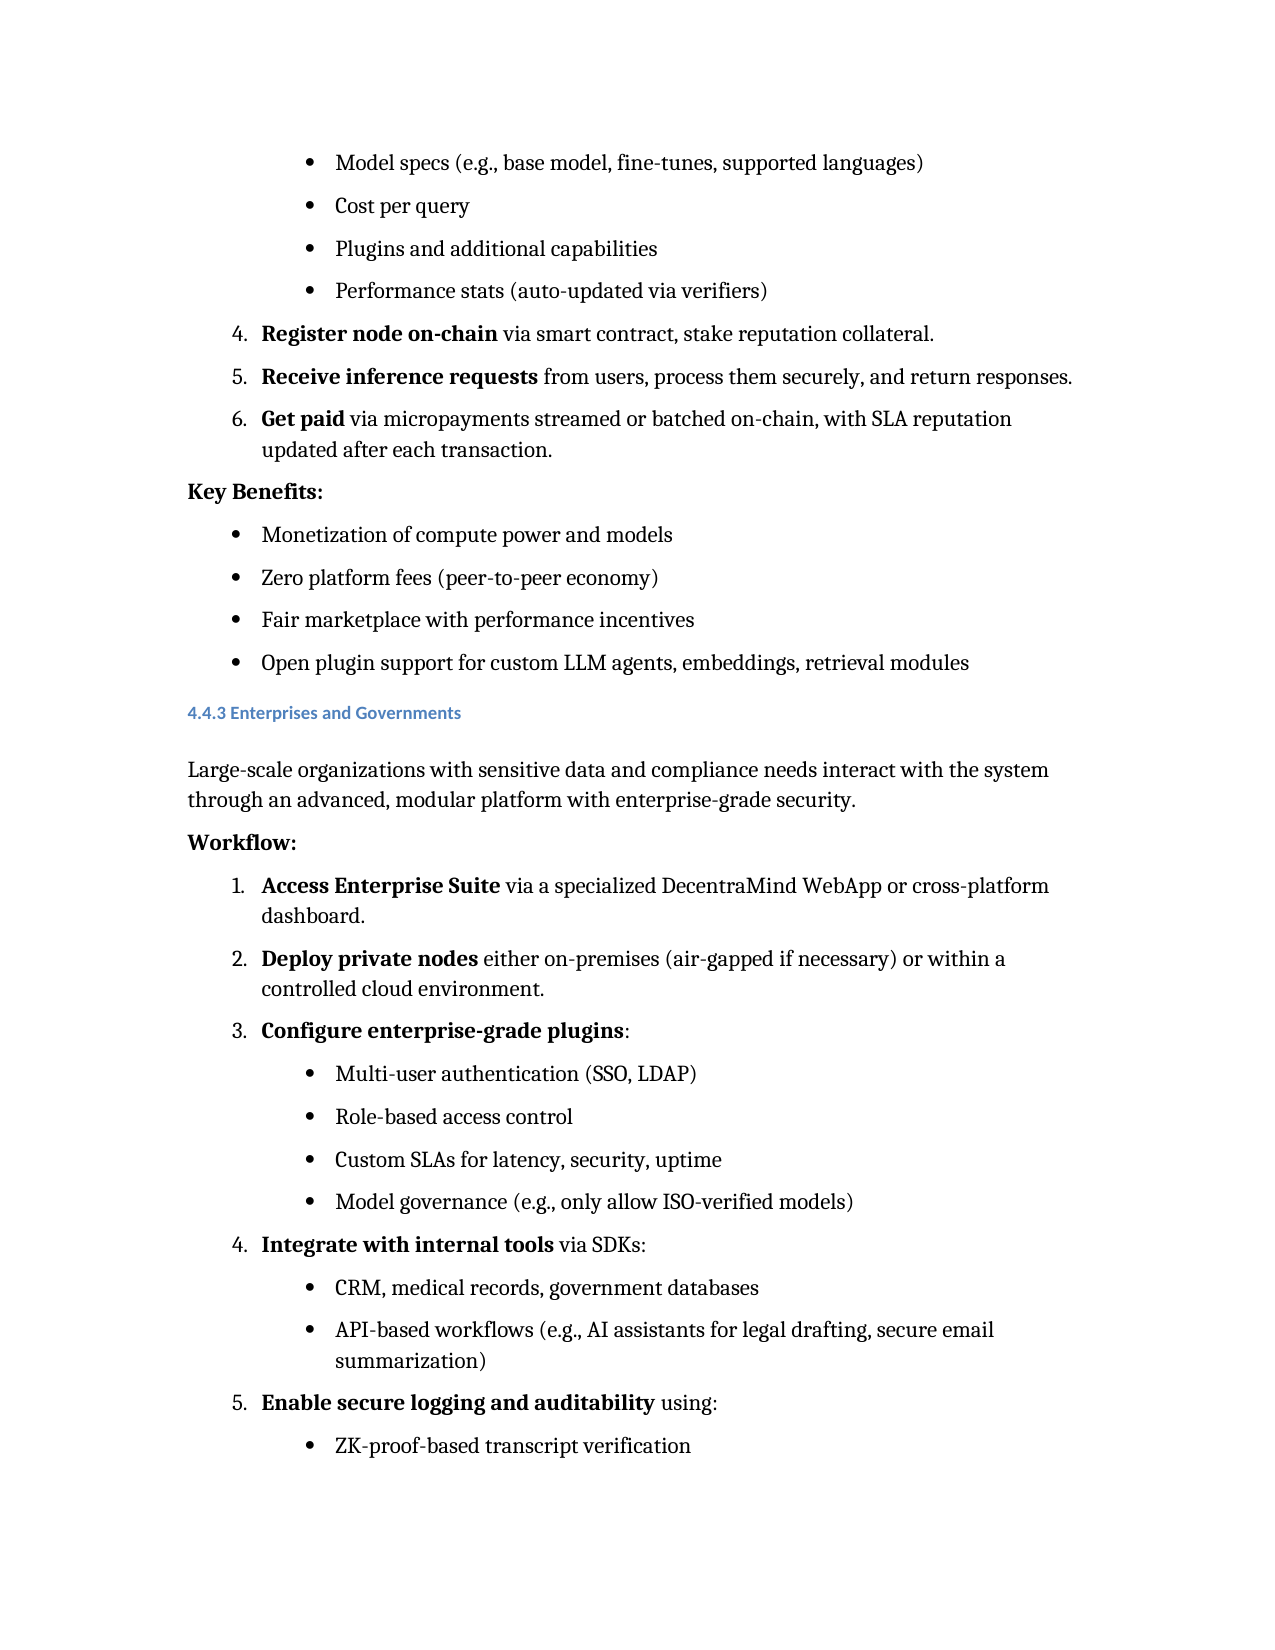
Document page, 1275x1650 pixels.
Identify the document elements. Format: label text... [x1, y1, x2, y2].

list API-based workflows (e.g., AI assistants for legal drafting, secure email summarization) [306, 1317, 1087, 1374]
list Role-based access control [306, 1104, 1087, 1130]
subtitle 4.4.3 Enterprises and Governments [187, 701, 1087, 724]
list Zero platform fees (peer-to-peer economy) [232, 564, 1087, 591]
list Register node on-chain via smart contract, stake reputation collateral. [232, 321, 1087, 347]
list Get paid via micropayments streamed or batched on-chain, with SLA reputation updated after each transaction. [232, 406, 1087, 463]
list Custom SLAs for latency, security, uptime [306, 1146, 1087, 1173]
list Configure enterprise-grade plugins: [232, 1018, 1087, 1045]
list Performance stats (auto-updated via verifiers) [306, 278, 1087, 304]
list CRM, medical records, government databases [306, 1274, 1087, 1301]
list ZK-proof-based transcript verification [306, 1433, 1087, 1459]
list Cost per query [306, 193, 1087, 219]
list Model governance (e.g., only allow ISO-verified models) [306, 1189, 1087, 1216]
list Open plugin support for custom LLM agents, embeddings, retrieval modules [232, 650, 1087, 676]
list Integrate with internal tools via SDKs: [232, 1232, 1087, 1258]
list Access Enterprise Suite via a specialized DecentraMind WebApp or cross-platform dashboard. [232, 872, 1087, 929]
list Enable secure logging and auditability using: [232, 1390, 1087, 1417]
list Model specs (e.g., base model, fine-tunes, supported languages) [306, 150, 1087, 176]
list Multi-user authentication (SSO, LDAP) [306, 1061, 1087, 1087]
list Monetization of compute power and models [232, 522, 1087, 548]
list Fair marketplace with performance incentives [232, 607, 1087, 634]
list Receive inference requests from users, process them securely, and return responses. [232, 363, 1087, 390]
text Key Benefits: [187, 479, 1087, 506]
list Deploy private nodes either on-premises (air-gapped if necessary) or within a controlled cloud environment. [232, 945, 1087, 1002]
list Plugins and additional capabilities [306, 235, 1087, 262]
text Large-scale organizations with sensitive data and compliance needs interact with the system through an advanced, modular platform with enterprise-grade security. [187, 757, 1087, 813]
text Workflow: [187, 830, 1087, 856]
